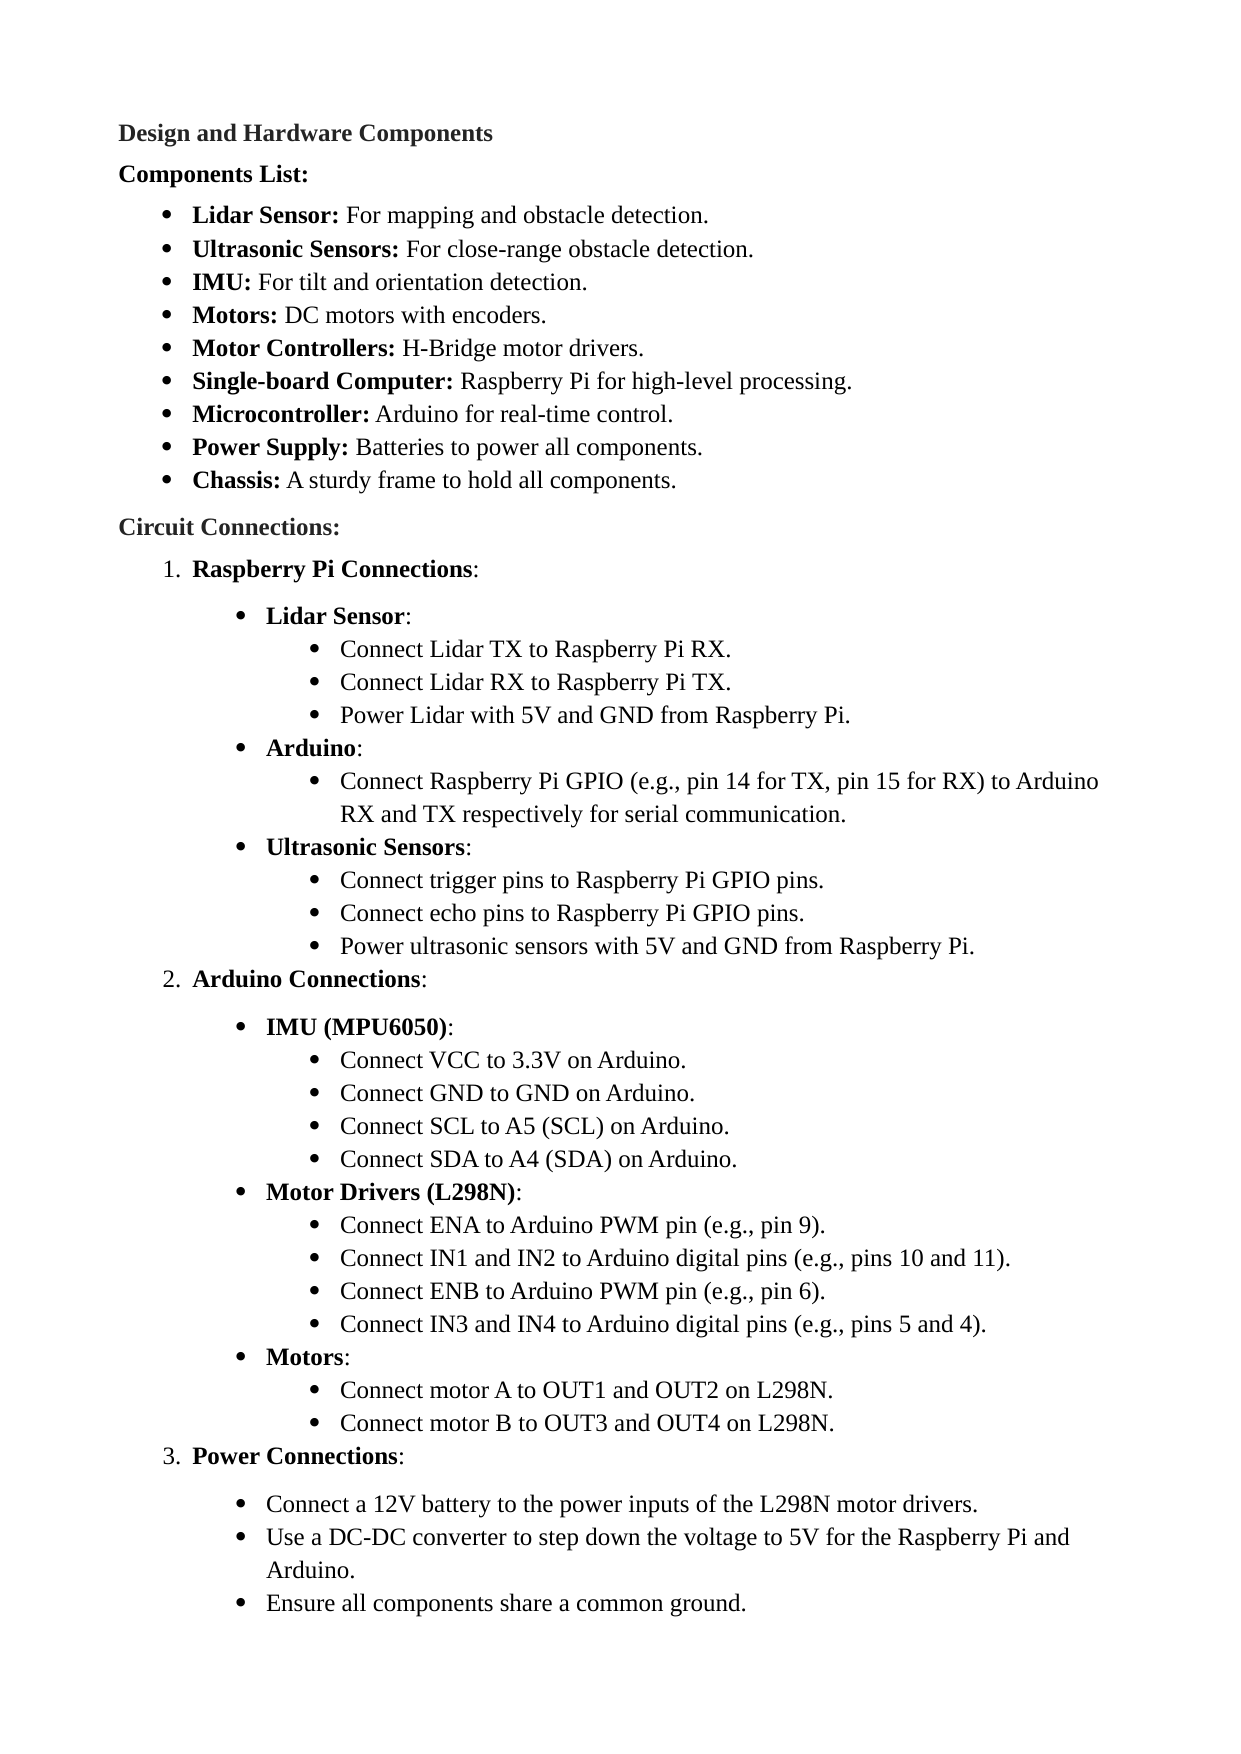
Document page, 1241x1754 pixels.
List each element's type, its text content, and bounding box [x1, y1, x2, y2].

list Connect trigger pins to Raspberry Pi GPIO pins. [310, 865, 1122, 894]
subtitle Design and Hardware Components [118, 118, 1122, 147]
list Single-board Computer: Raspberry Pi for high-level processing. [162, 366, 1122, 394]
list Power Supply: Batteries to power all components. [162, 432, 1122, 461]
list Connect IN1 and IN2 to Arduino digital pins (e.g., pins 10 and 11). [310, 1243, 1122, 1272]
list Ultrasonic Sensors: [236, 832, 1122, 861]
list Arduino Connections: [162, 964, 1122, 993]
list Lidar Sensor: [236, 601, 1122, 630]
list Connect ENB to Arduino PWM pin (e.g., pin 6). [310, 1276, 1122, 1305]
list Microcontroller: Arduino for real-time control. [162, 399, 1122, 427]
list Connect Lidar TX to Raspberry Pi RX. [310, 634, 1122, 663]
list Connect Raspberry Pi GPIO (e.g., pin 14 for TX, pin 15 for RX) to Arduino RX and TX respectively for serial communication. [310, 766, 1122, 828]
list Connect motor A to OUT1 and OUT2 on L298N. [310, 1375, 1122, 1404]
list Raspberry Pi Connections: [162, 554, 1122, 582]
list Connect GND to GND on Arduino. [310, 1078, 1122, 1107]
list Connect a 12V battery to the power inputs of the L298N motor drivers. [236, 1489, 1122, 1518]
list Connect echo pins to Raspberry Pi GPIO pins. [310, 898, 1122, 927]
list Connect IN3 and IN4 to Arduino digital pins (e.g., pins 5 and 4). [310, 1309, 1122, 1338]
list Chassis: A sturdy frame to hold all components. [162, 465, 1122, 493]
subtitle Components List: [118, 159, 1122, 188]
list Connect SDA to A4 (SDA) on Arduino. [310, 1144, 1122, 1173]
subtitle Circuit Connections: [118, 512, 1122, 541]
list Connect motor B to OUT3 and OUT4 on L298N. [310, 1408, 1122, 1437]
list Use a DC-DC converter to step down the voltage to 5V for the Raspberry Pi and Arduino. [236, 1522, 1122, 1584]
list Connect SCL to A5 (SCL) on Arduino. [310, 1111, 1122, 1140]
list IMU: For tilt and orientation detection. [162, 267, 1122, 295]
list IMU (MPU6050): [236, 1012, 1122, 1041]
list Motor Drivers (L298N): [236, 1177, 1122, 1206]
list Lidar Sensor: For mapping and obstacle detection. [162, 201, 1122, 229]
list Connect Lidar RX to Raspberry Pi TX. [310, 667, 1122, 696]
list Motors: DC motors with encoders. [162, 300, 1122, 328]
list Power Lidar with 5V and GND from Raspberry Pi. [310, 700, 1122, 729]
list Power ultrasonic sensors with 5V and GND from Raspberry Pi. [310, 931, 1122, 960]
list Motor Controllers: H-Bridge motor drivers. [162, 333, 1122, 361]
list Power Connections: [162, 1441, 1122, 1470]
list Motors: [236, 1342, 1122, 1371]
list Connect ENA to Arduino PWM pin (e.g., pin 9). [310, 1210, 1122, 1239]
list Arduino: [236, 733, 1122, 762]
list Ultrasonic Sensors: For close-range obstacle detection. [162, 234, 1122, 262]
list Ensure all components share a common ground. [236, 1588, 1122, 1617]
list Connect VCC to 3.3V on Arduino. [310, 1045, 1122, 1074]
